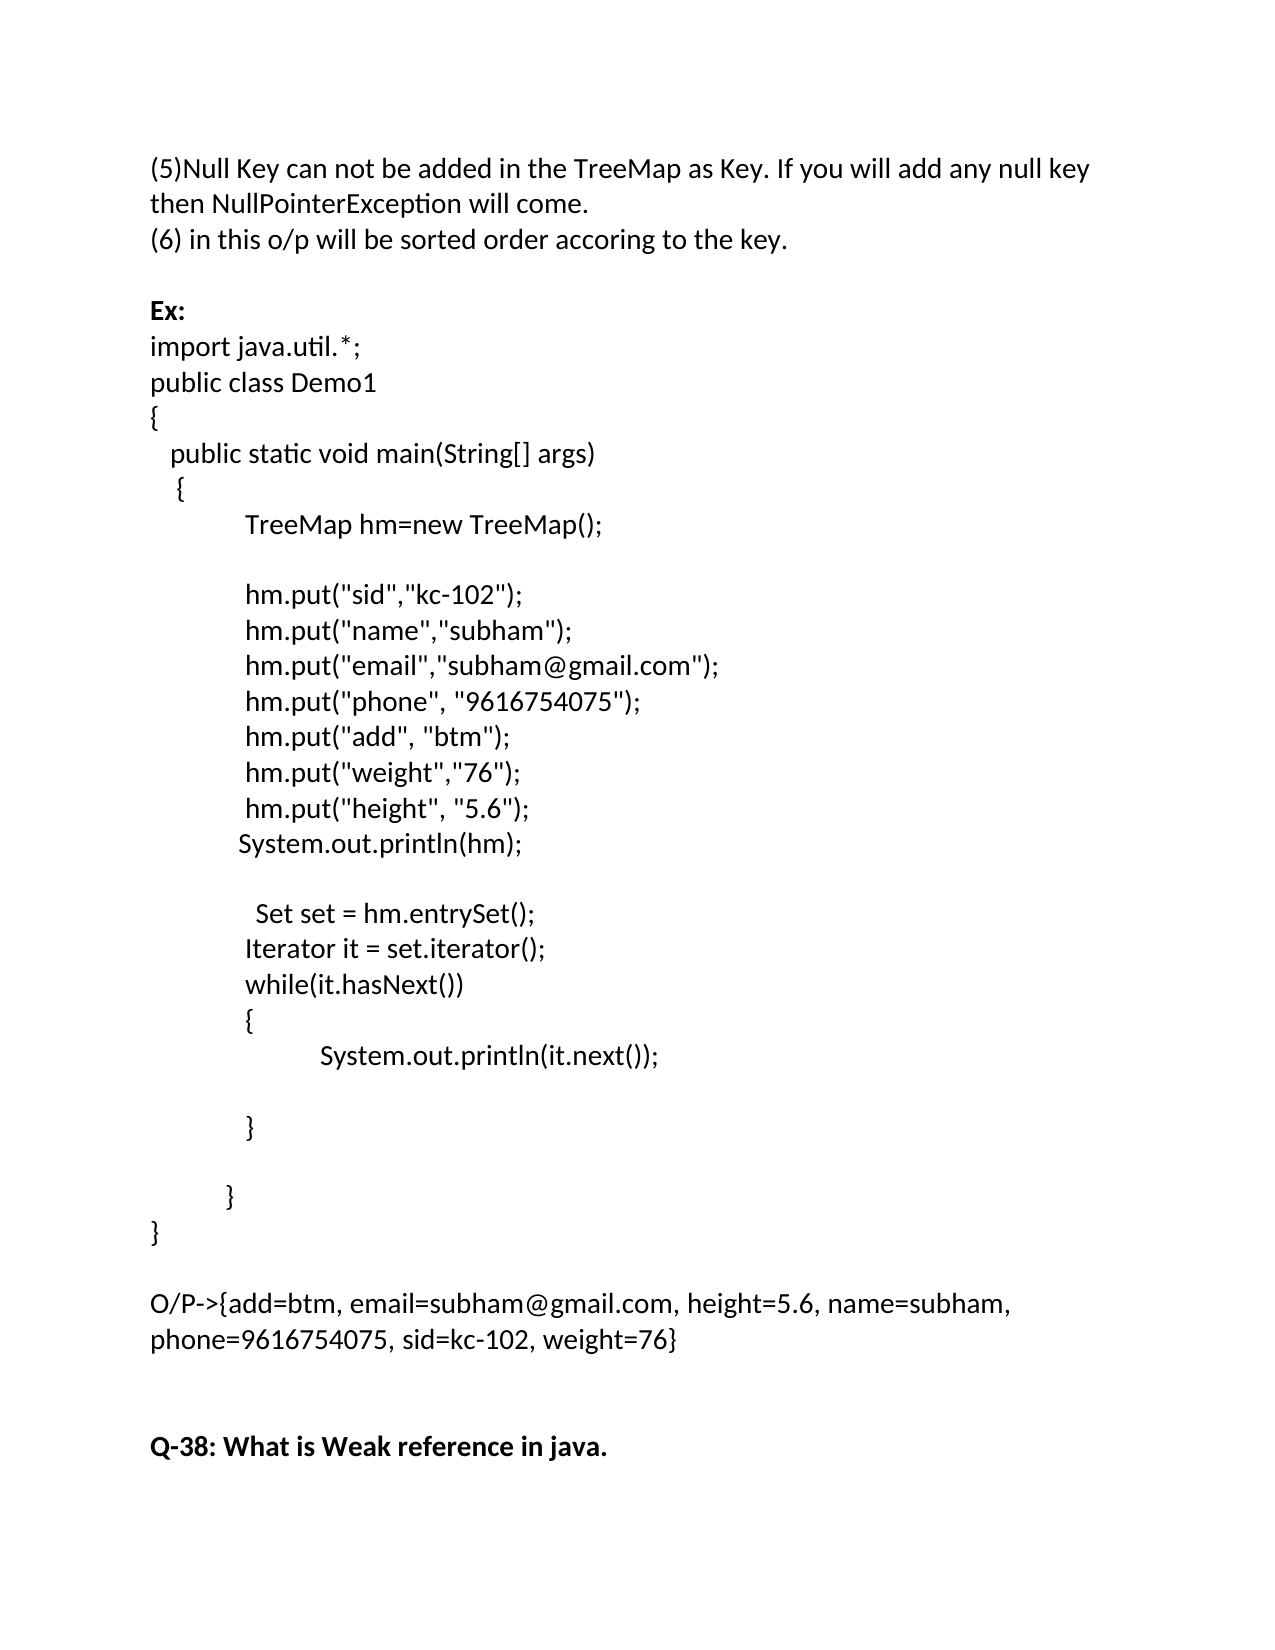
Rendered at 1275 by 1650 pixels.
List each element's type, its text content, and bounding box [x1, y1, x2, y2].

text (6) in this o/p will be sorted order accoring to the key. [150, 221, 1125, 257]
text Q-38: What is Weak reference in java. [150, 1428, 1125, 1463]
text O/P->{add=btm, email=subham@gmail.com, height=5.6, name=subham, phone=9616754075, sid=kc-102, weight=76} [150, 1285, 1125, 1357]
text Set set = hm.entrySet(); [150, 895, 1125, 931]
text hm.put("phone", "9616754075"); [150, 683, 1125, 718]
text System.out.println(hm); [150, 825, 1125, 861]
text } [150, 1214, 1125, 1250]
text TreeMap hm=new TreeMap(); [150, 506, 1125, 542]
text hm.put("height", "5.6"); [150, 790, 1125, 825]
text import java.util.*; [150, 328, 1125, 364]
text (5)Null Key can not be added in the TreeMap as Key. If you will add any null key then NullPointerException will come. [150, 150, 1125, 221]
text { [150, 471, 1125, 506]
text { [150, 1002, 1125, 1037]
text System.out.println(it.next()); [150, 1037, 1125, 1073]
text hm.put("sid","kc-102"); [150, 576, 1125, 612]
text } [150, 1109, 1125, 1144]
text Iterator it = set.iterator(); [150, 931, 1125, 966]
text public class Demo1 [150, 364, 1125, 399]
text Ex: [150, 292, 1125, 328]
text } [150, 1178, 1125, 1214]
text public static void main(String[] args) [150, 435, 1125, 471]
text hm.put("add", "btm"); [150, 718, 1125, 754]
text while(it.hasNext()) [150, 966, 1125, 1002]
text hm.put("name","subham"); [150, 612, 1125, 647]
text hm.put("weight","76"); [150, 754, 1125, 790]
text { [150, 399, 1125, 435]
text hm.put("email","subham@gmail.com"); [150, 647, 1125, 683]
